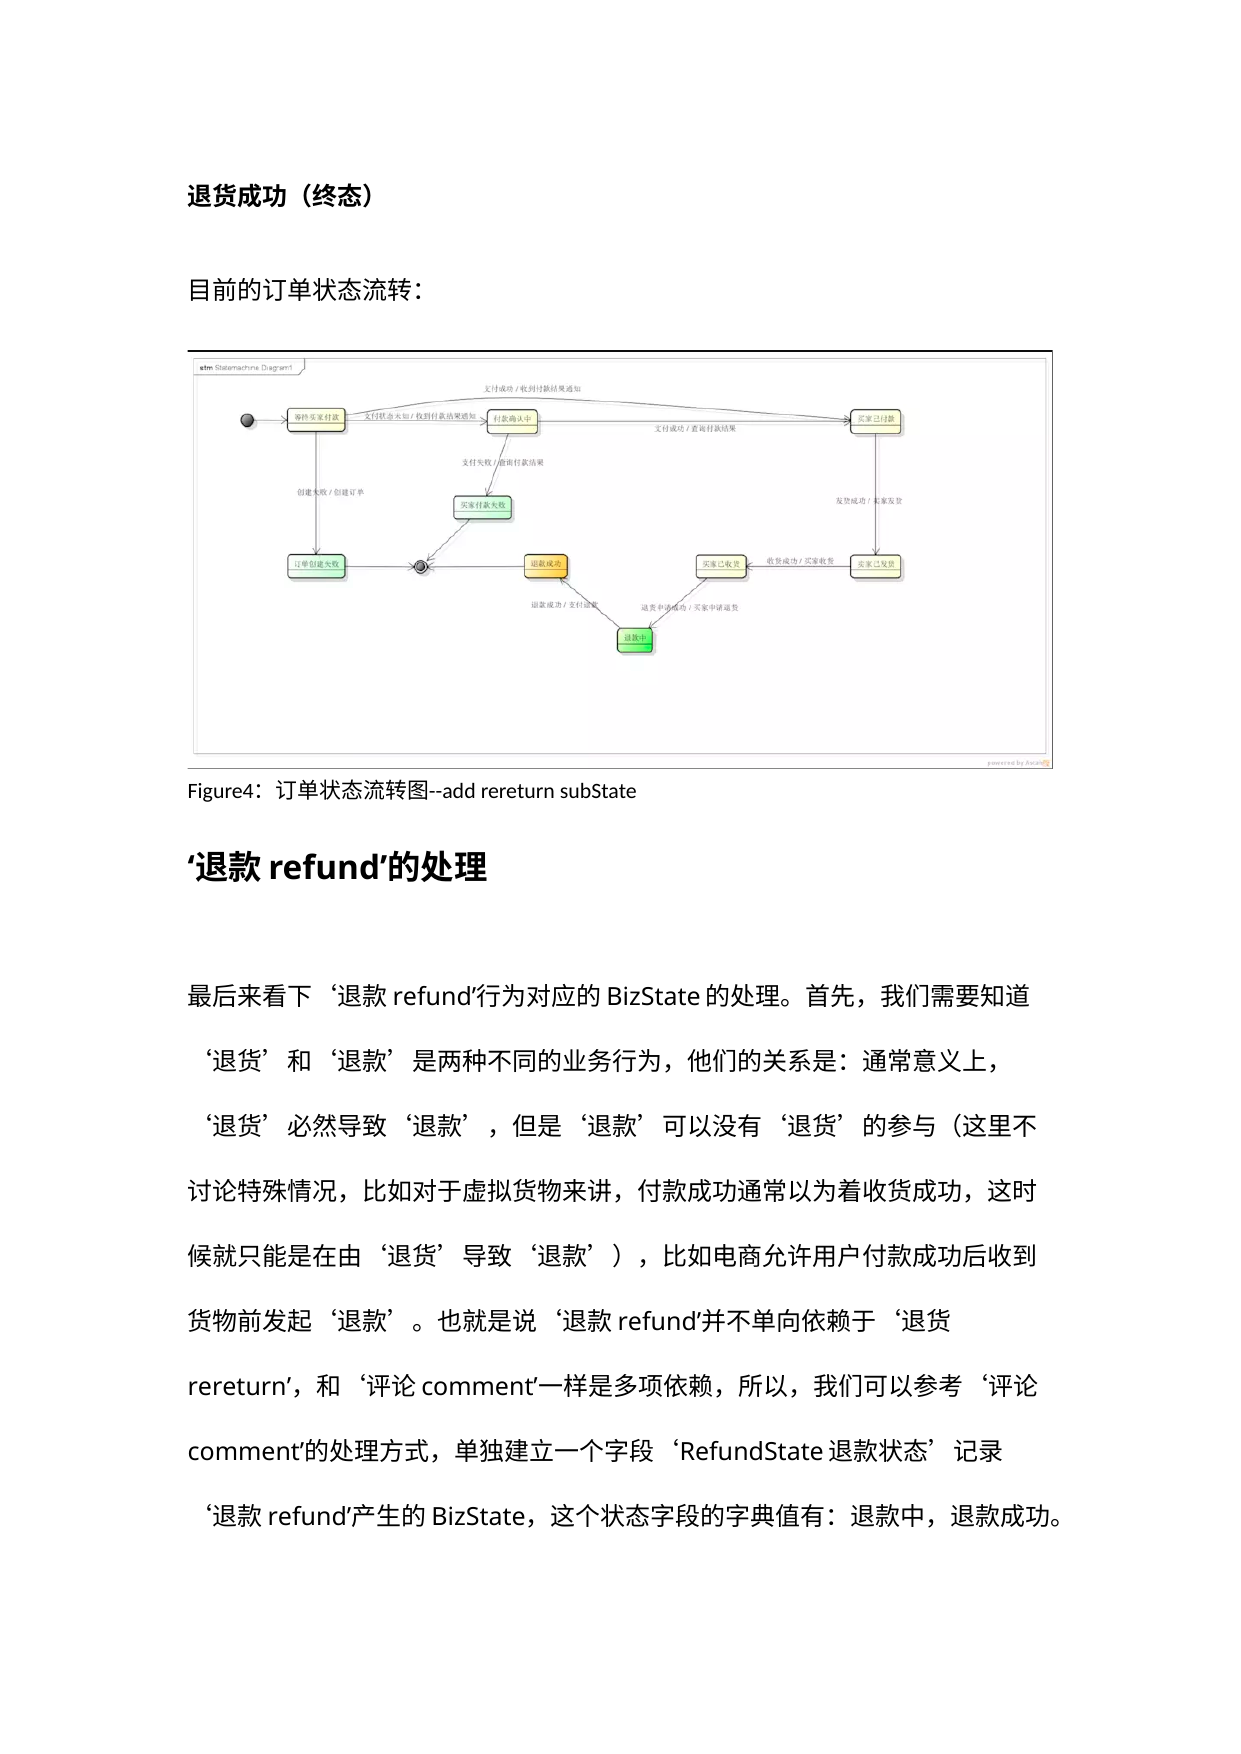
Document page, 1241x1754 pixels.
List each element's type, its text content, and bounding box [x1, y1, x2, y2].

text 退货成功（终态） [187, 162, 1053, 227]
text 最后来看下‘退款refund’行为对应的BizState的处理。首先，我们需要知道‘退货’和‘退款’是两种不同的业务行为，他们的关系是：通常意义上，‘退货’必然导致‘退款’，但是‘退款’可以没有‘退货’的参与（这里不讨论特殊情况，比如对于虚拟货物来讲，付款成功通常以为着收货成功，这时候就只能是在由‘退货’导致‘退款’），比如电商允许用户付款成功后收到货物前发起‘退款’。也就是说‘退款refund’并不单向依赖于‘退货rereturn’，和‘评论comment’一样是多项依赖，所以，我们可以参考‘评论comment’的处理方式，单独建立一个字段‘RefundState退款状态’记录‘退款refund’产生的BizState，这个状态字段的字典值有：退款中，退款成功。 [187, 962, 1053, 1547]
picture [187, 350, 1053, 769]
text 目前的订单状态流转： [187, 256, 1053, 321]
text Figure4：订单状态流转图--add rereturn subState [187, 773, 1053, 805]
subtitle ‘退款refund’的处理 [187, 832, 1053, 897]
